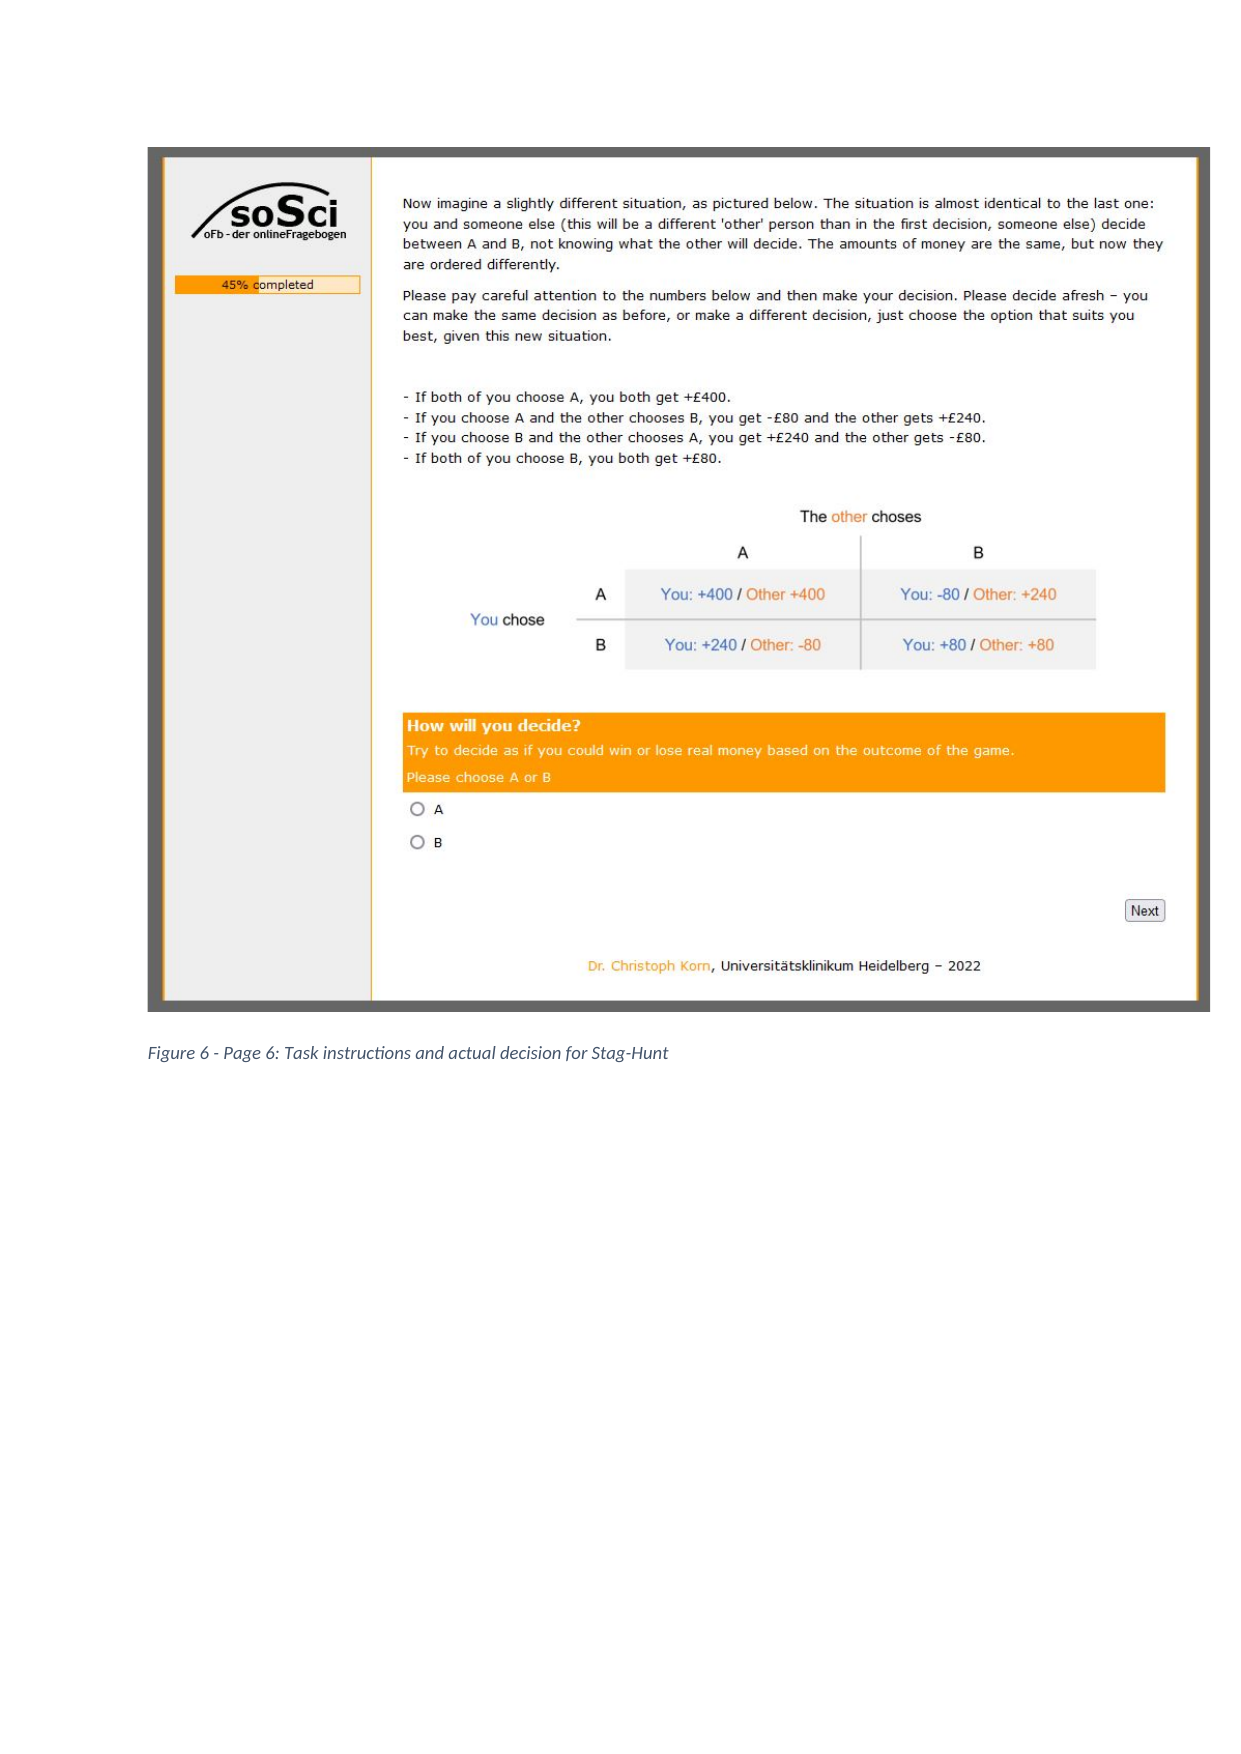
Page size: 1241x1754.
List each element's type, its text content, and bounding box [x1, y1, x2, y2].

picture [147, 147, 1211, 1012]
